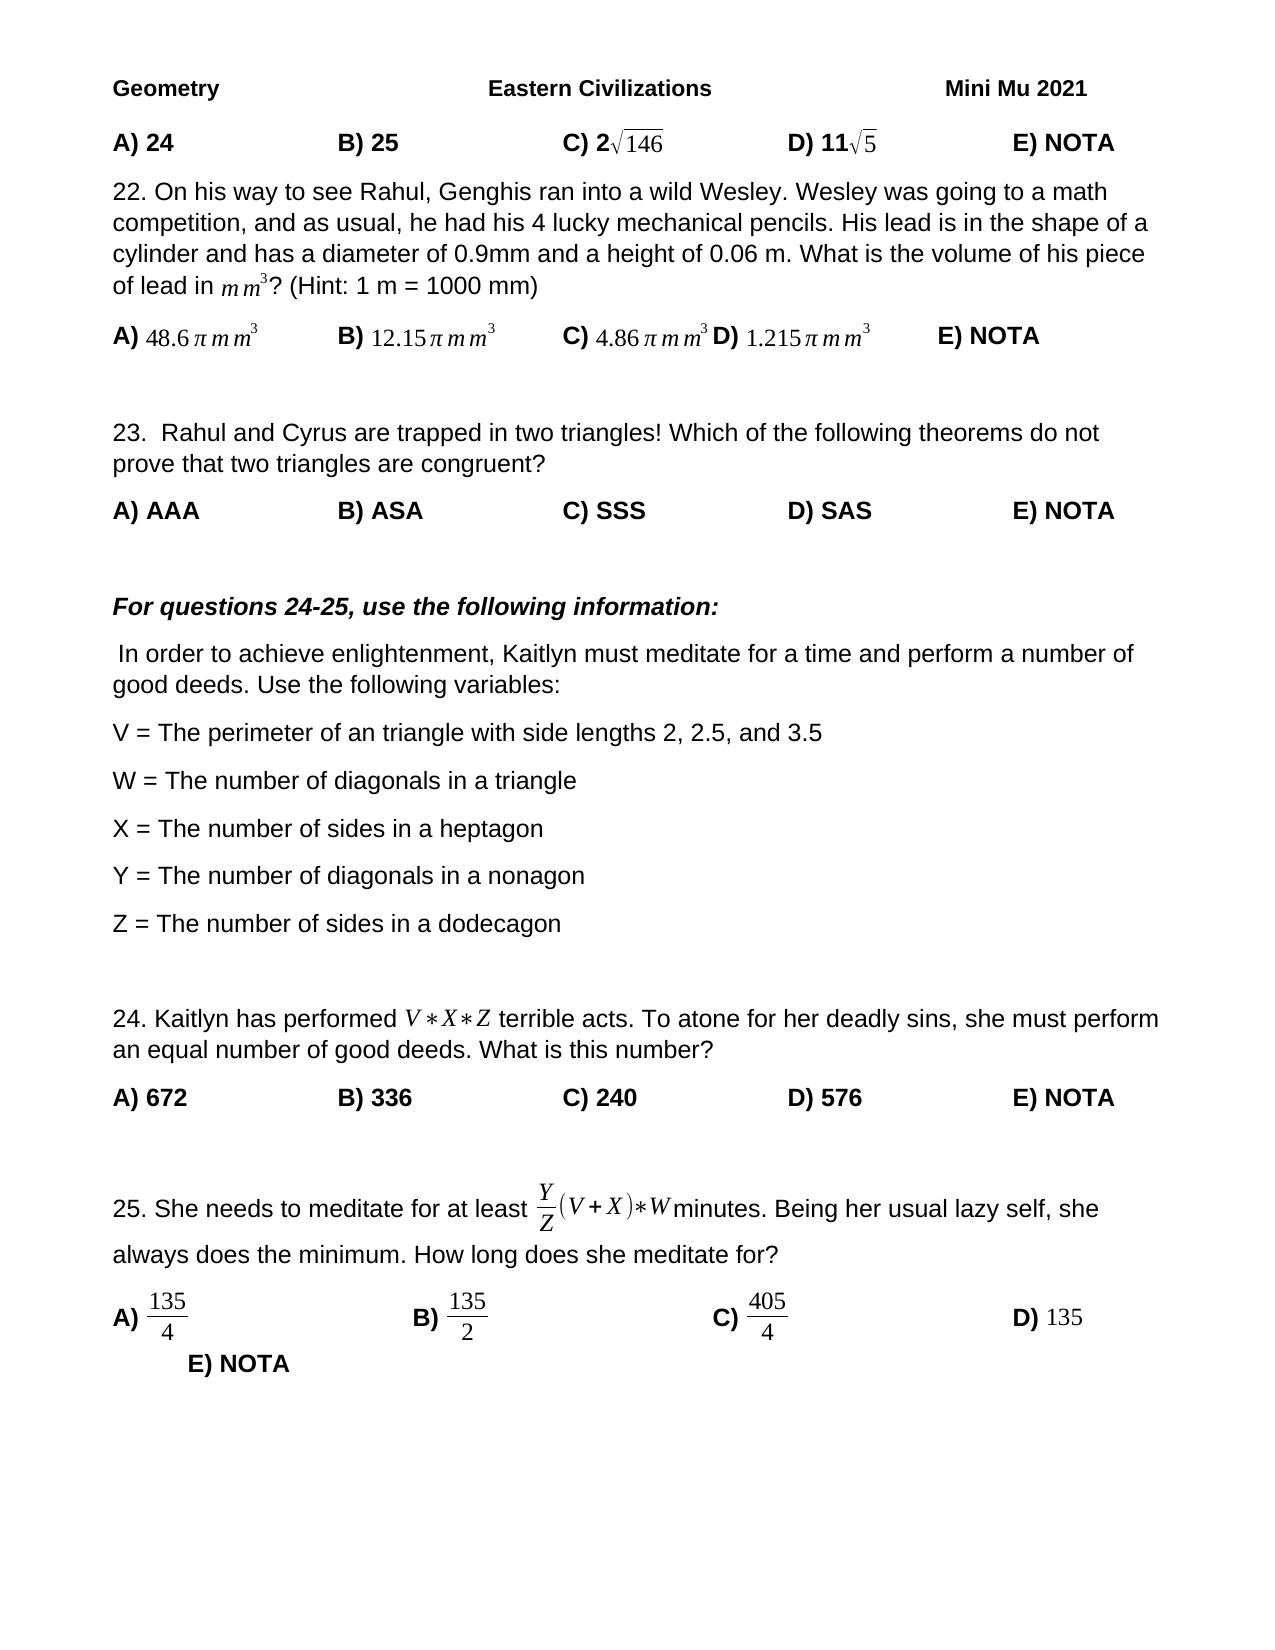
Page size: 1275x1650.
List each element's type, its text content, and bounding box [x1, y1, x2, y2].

text A) AAA B) ASA C) SSS D) SAS E) NOTA [112, 496, 1162, 525]
text 22. On his way to see Rahul, Genghis ran into a wild Wesley. Wesley was going to a math competition, and as usual, he had his 4 lucky mechanical pencils. His lead is in the shape of a cylinder and has a diameter of 0.9mm and a height of 0.06 m. What is the volume of his piece of lead in ? (Hint: 1 m = 1000 mm) [112, 176, 1162, 301]
text X = The number of sides in a heptagon [112, 813, 1162, 842]
text In order to achieve enlightenment, Kaitlyn must meditate for a time and perform a number of good deeds. Use the following variables: [112, 639, 1162, 699]
text 23. Rahul and Cyrus are trapped in two triangles! Which of the following theorems do not prove that two triangles are congruent? [112, 417, 1162, 477]
text A) B) C) D) E) NOTA [112, 1287, 1162, 1377]
text 24. Kaitlyn has performed terrible acts. To atone for her deadly sins, she must perform an equal number of good deeds. What is this number? [112, 1004, 1162, 1064]
text Y = The number of diagonals in a nonagon [112, 861, 1162, 890]
text 25. She needs to meditate for at least minutes. Being her usual lazy self, she always does the minimum. How long does she meditate for? [112, 1178, 1162, 1268]
text A) 672 B) 336 C) 240 D) 576 E) NOTA [112, 1083, 1162, 1112]
text A) 24 B) 25 C) 2 D) 11 E) NOTA [112, 128, 1162, 157]
text W = The number of diagonals in a triangle [112, 766, 1162, 794]
text For questions 24-25, use the following information: [112, 592, 1162, 620]
text Z = The number of sides in a dodecagon [112, 909, 1162, 938]
text A) B) C) D) E) NOTA [112, 320, 1162, 351]
text V = The perimeter of an triangle with side lengths 2, 2.5, and 3.5 [112, 718, 1162, 747]
